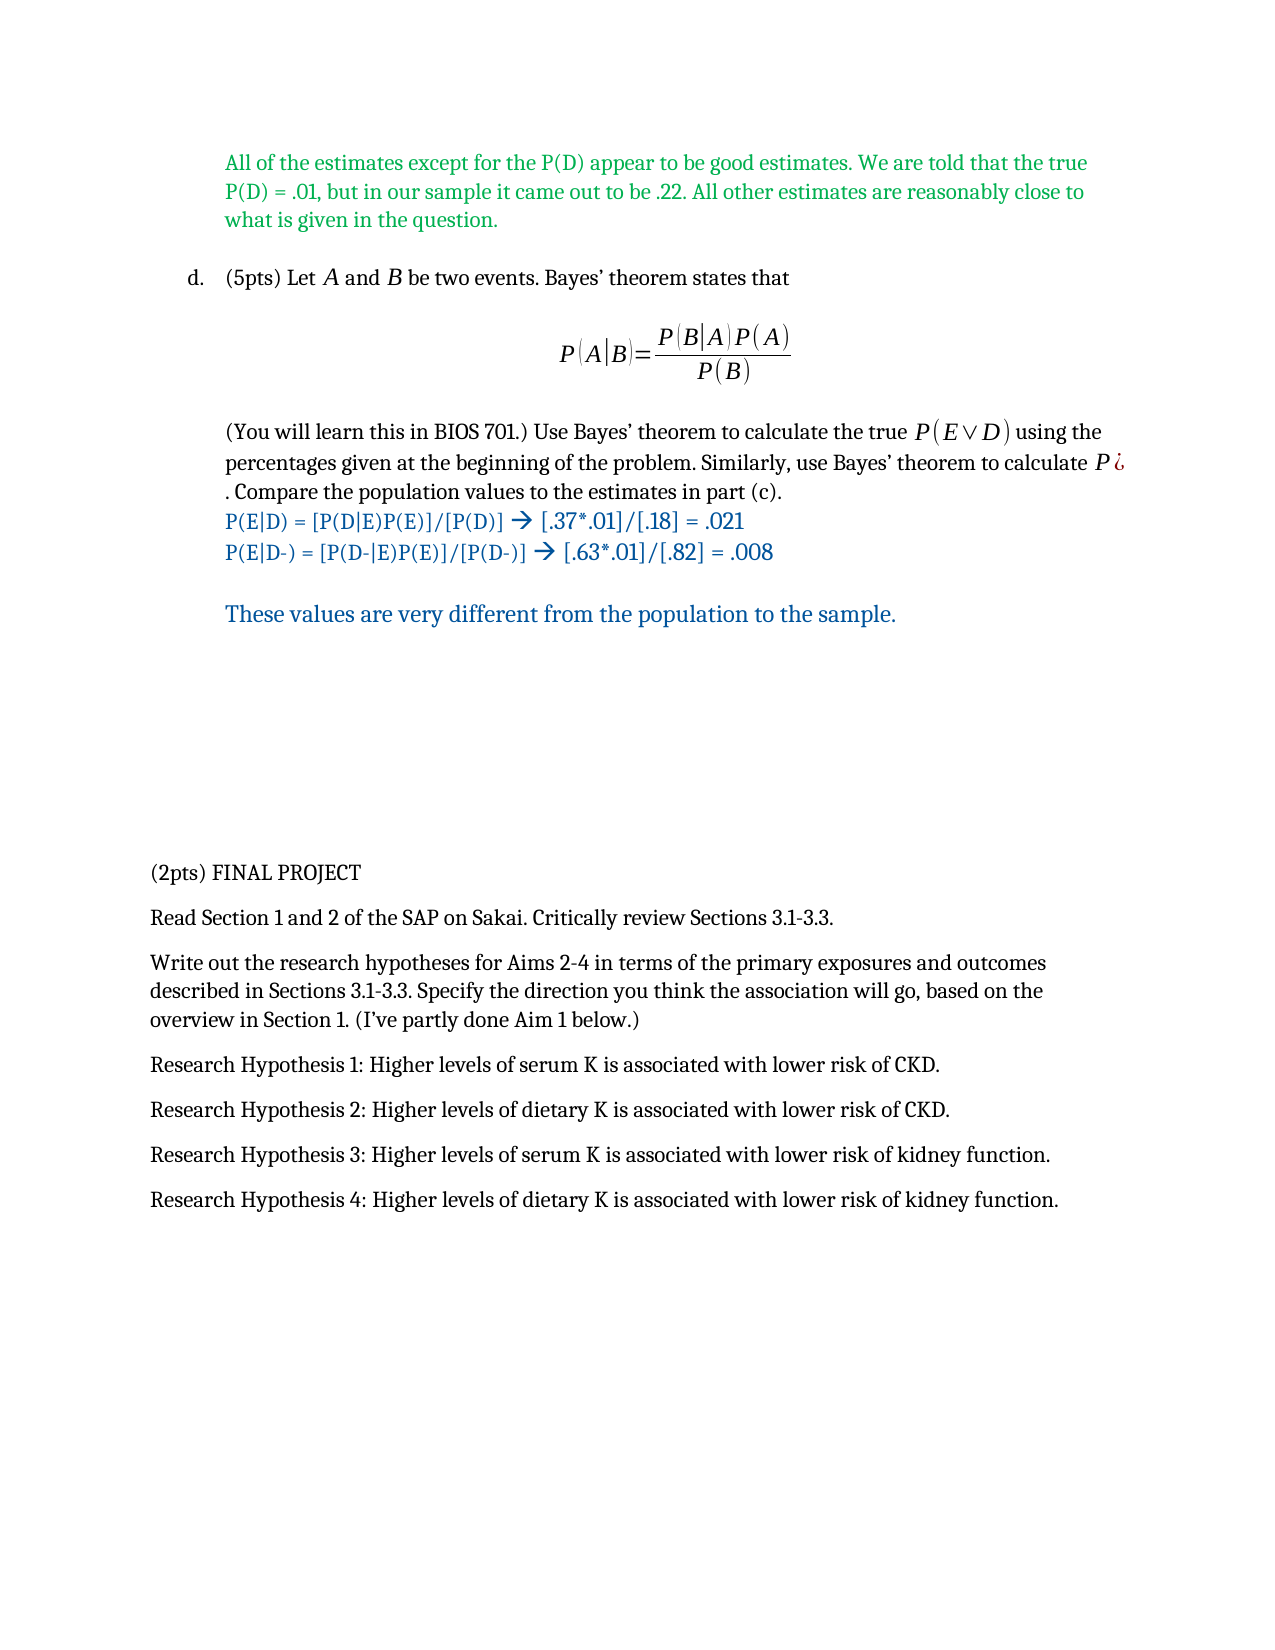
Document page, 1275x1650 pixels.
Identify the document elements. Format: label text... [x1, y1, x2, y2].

text Research Hypothesis 1: Higher levels of serum K is associated with lower risk of CKD. [150, 1052, 1125, 1078]
list These values are very different from the population to the sample. [225, 600, 1125, 629]
list (5pts) Let and be two events. Bayes’ theorem states that [187, 264, 1125, 291]
text Read Section 1 and 2 of the SAP on Sakai. Critically review Sections 3.1-3.3. [150, 904, 1125, 931]
text Research Hypothesis 2: Higher levels of dietary K is associated with lower risk of CKD. [150, 1097, 1125, 1123]
list (You will learn this in BIOS 701.) Use Bayes’ theorem to calculate the true using the percentages given at the beginning of the problem. Similarly, use Bayes’ theorem to calculate . Compare the population values to the estimates in part (c). [225, 417, 1125, 505]
list P(E|D-) = [P(D-|E)P(E)]/[P(D-)] [.63*.01]/[.82] = .008 [225, 538, 1125, 567]
list All of the estimates except for the P(D) appear to be good estimates. We are told that the true P(D) = .01, but in our sample it came out to be .22. All other estimates are reasonably close to what is given in the question. [225, 150, 1125, 233]
text Write out the research hypotheses for Aims 2-4 in terms of the primary exposures and outcomes described in Sections 3.1-3.3. Specify the direction you think the association will go, based on the overview in Section 1. (I’ve partly done Aim 1 below.) [150, 950, 1125, 1033]
list P(E|D) = [P(D|E)P(E)]/[P(D)] [.37*.01]/[.18] = .021 [225, 507, 1125, 536]
text Research Hypothesis 3: Higher levels of serum K is associated with lower risk of kidney function. [150, 1142, 1125, 1168]
text Research Hypothesis 4: Higher levels of dietary K is associated with lower risk of kidney function. [150, 1187, 1125, 1213]
text (2pts) FINAL PROJECT [150, 859, 1125, 886]
